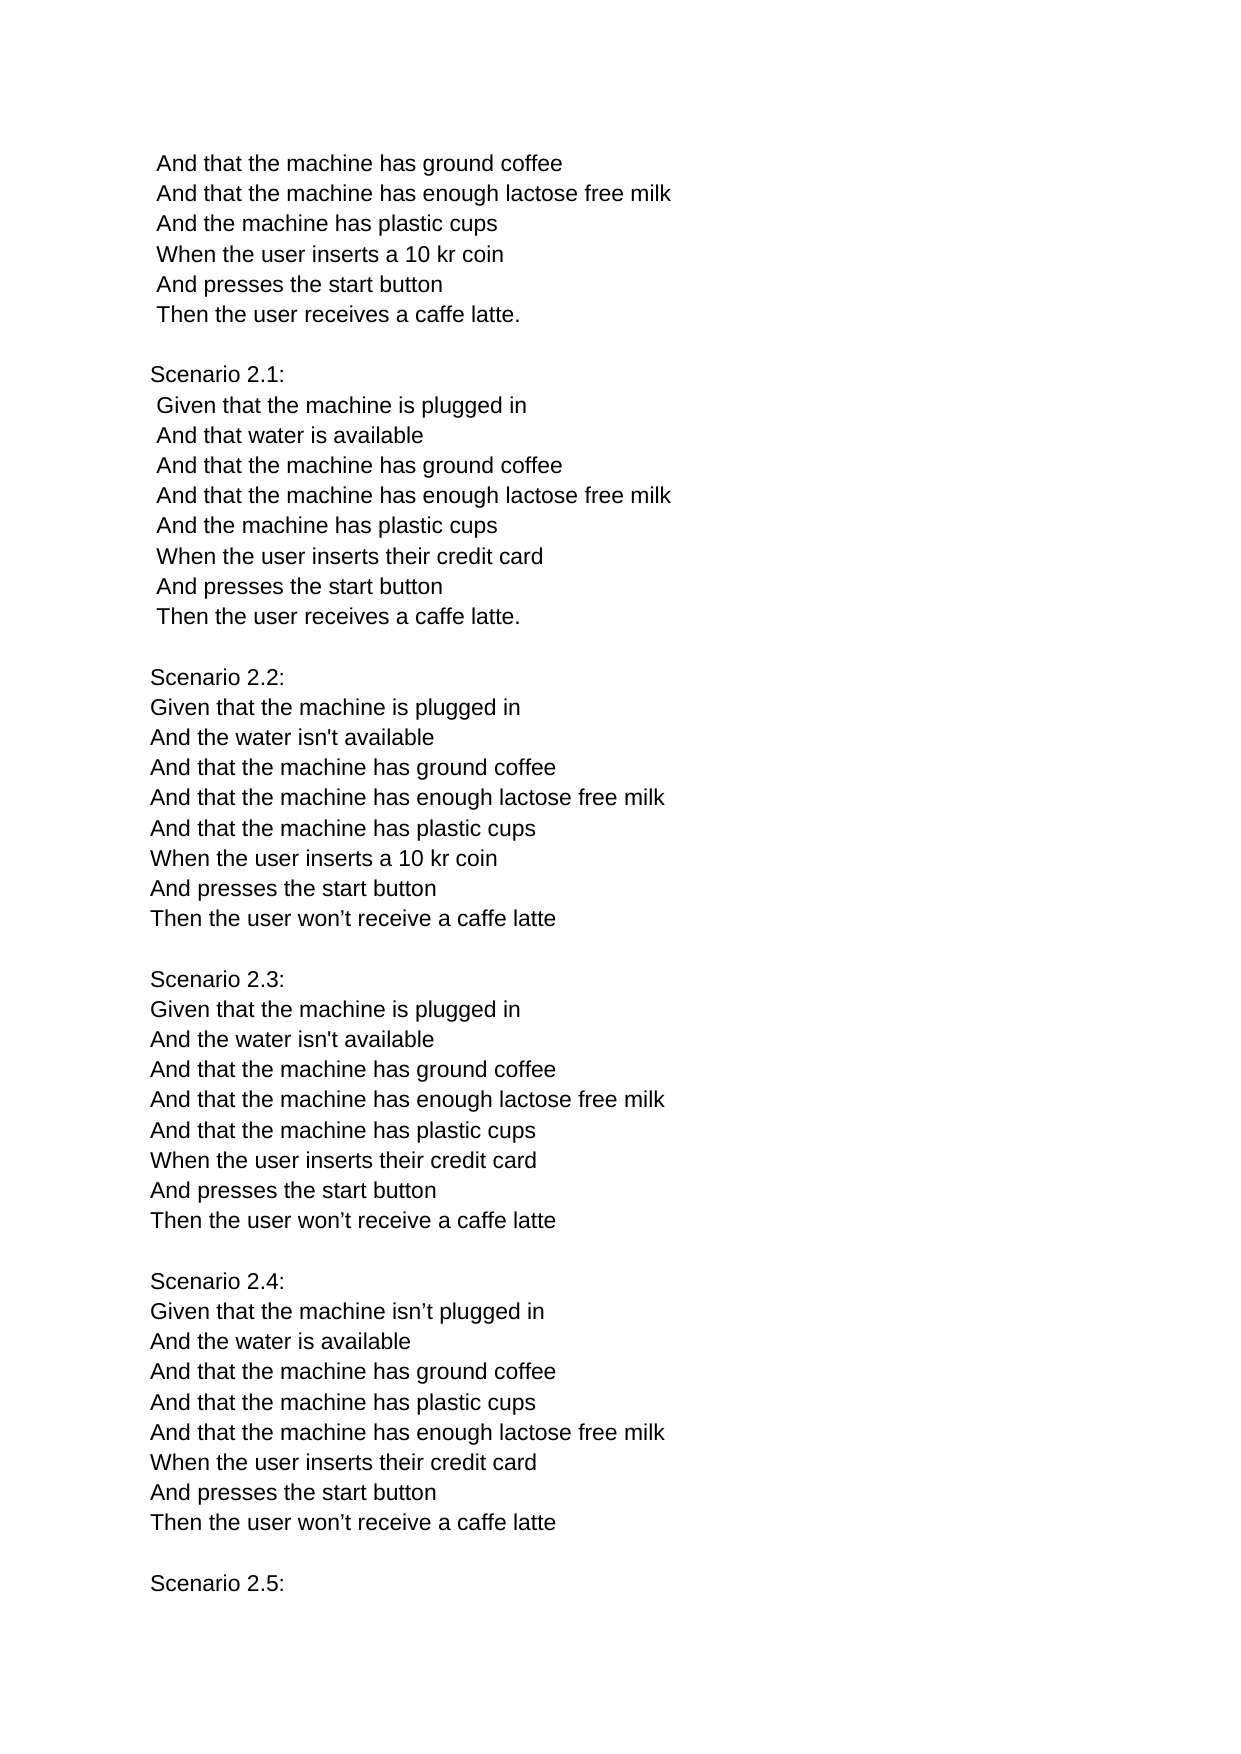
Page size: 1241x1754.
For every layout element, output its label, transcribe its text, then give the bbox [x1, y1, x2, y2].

text And presses the start button [150, 1177, 1090, 1203]
text And presses the start button [150, 271, 1090, 297]
text When the user inserts their credit card [150, 1449, 1090, 1475]
text And presses the start button [150, 875, 1090, 901]
text Scenario 2.1: [150, 361, 1090, 388]
text And presses the start button [150, 573, 1090, 599]
text Then the user won’t receive a caffe latte [150, 1207, 1090, 1234]
text When the user inserts their credit card [150, 1147, 1090, 1173]
text Given that the machine is plugged in [150, 996, 1090, 1022]
text Scenario 2.5: [150, 1570, 1090, 1596]
text And that the machine has plastic cups [150, 1388, 1090, 1415]
text Given that the machine is plugged in [150, 694, 1090, 720]
text Then the user won’t receive a caffe latte [150, 905, 1090, 932]
text Given that the machine isn’t plugged in [150, 1298, 1090, 1324]
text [150, 1419, 1090, 1445]
text Scenario 2.4: [150, 1268, 1090, 1294]
text Scenario 2.2: [150, 663, 1090, 690]
text And that the machine has ground coffee [150, 1056, 1090, 1083]
text And the machine has plastic cups [150, 512, 1090, 539]
text When the user inserts a 10 kr coin [150, 241, 1090, 267]
text And that the machine has plastic cups [150, 1117, 1090, 1143]
text And that the machine has ground coffee [150, 150, 1090, 176]
text Then the user receives a caffe latte. [150, 603, 1090, 629]
text And that the machine has ground coffee [150, 452, 1090, 478]
text And that the machine has plastic cups [150, 814, 1090, 841]
text When the user inserts their credit card [150, 543, 1090, 569]
text Then the user won’t receive a caffe latte [150, 1509, 1090, 1536]
text And that water is available [150, 422, 1090, 448]
text And the machine has plastic cups [150, 210, 1090, 237]
text Scenario 2.3: [150, 966, 1090, 992]
text And the water isn't available [150, 1026, 1090, 1052]
text And the water is available [150, 1328, 1090, 1354]
text And that the machine has enough lactose free milk [150, 1086, 1090, 1113]
text And presses the start button [150, 1479, 1090, 1506]
text And that the machine has enough lactose free milk [150, 482, 1090, 509]
text Given that the machine is plugged in [150, 392, 1090, 418]
text And that the machine has enough lactose free milk [150, 180, 1090, 207]
text Then the user receives a caffe latte. [150, 301, 1090, 327]
text And that the machine has ground coffee [150, 754, 1090, 781]
text When the user inserts a 10 kr coin [150, 845, 1090, 871]
text And the water isn't available [150, 724, 1090, 750]
text And that the machine has ground coffee [150, 1358, 1090, 1385]
text And that the machine has enough lactose free milk [150, 784, 1090, 811]
